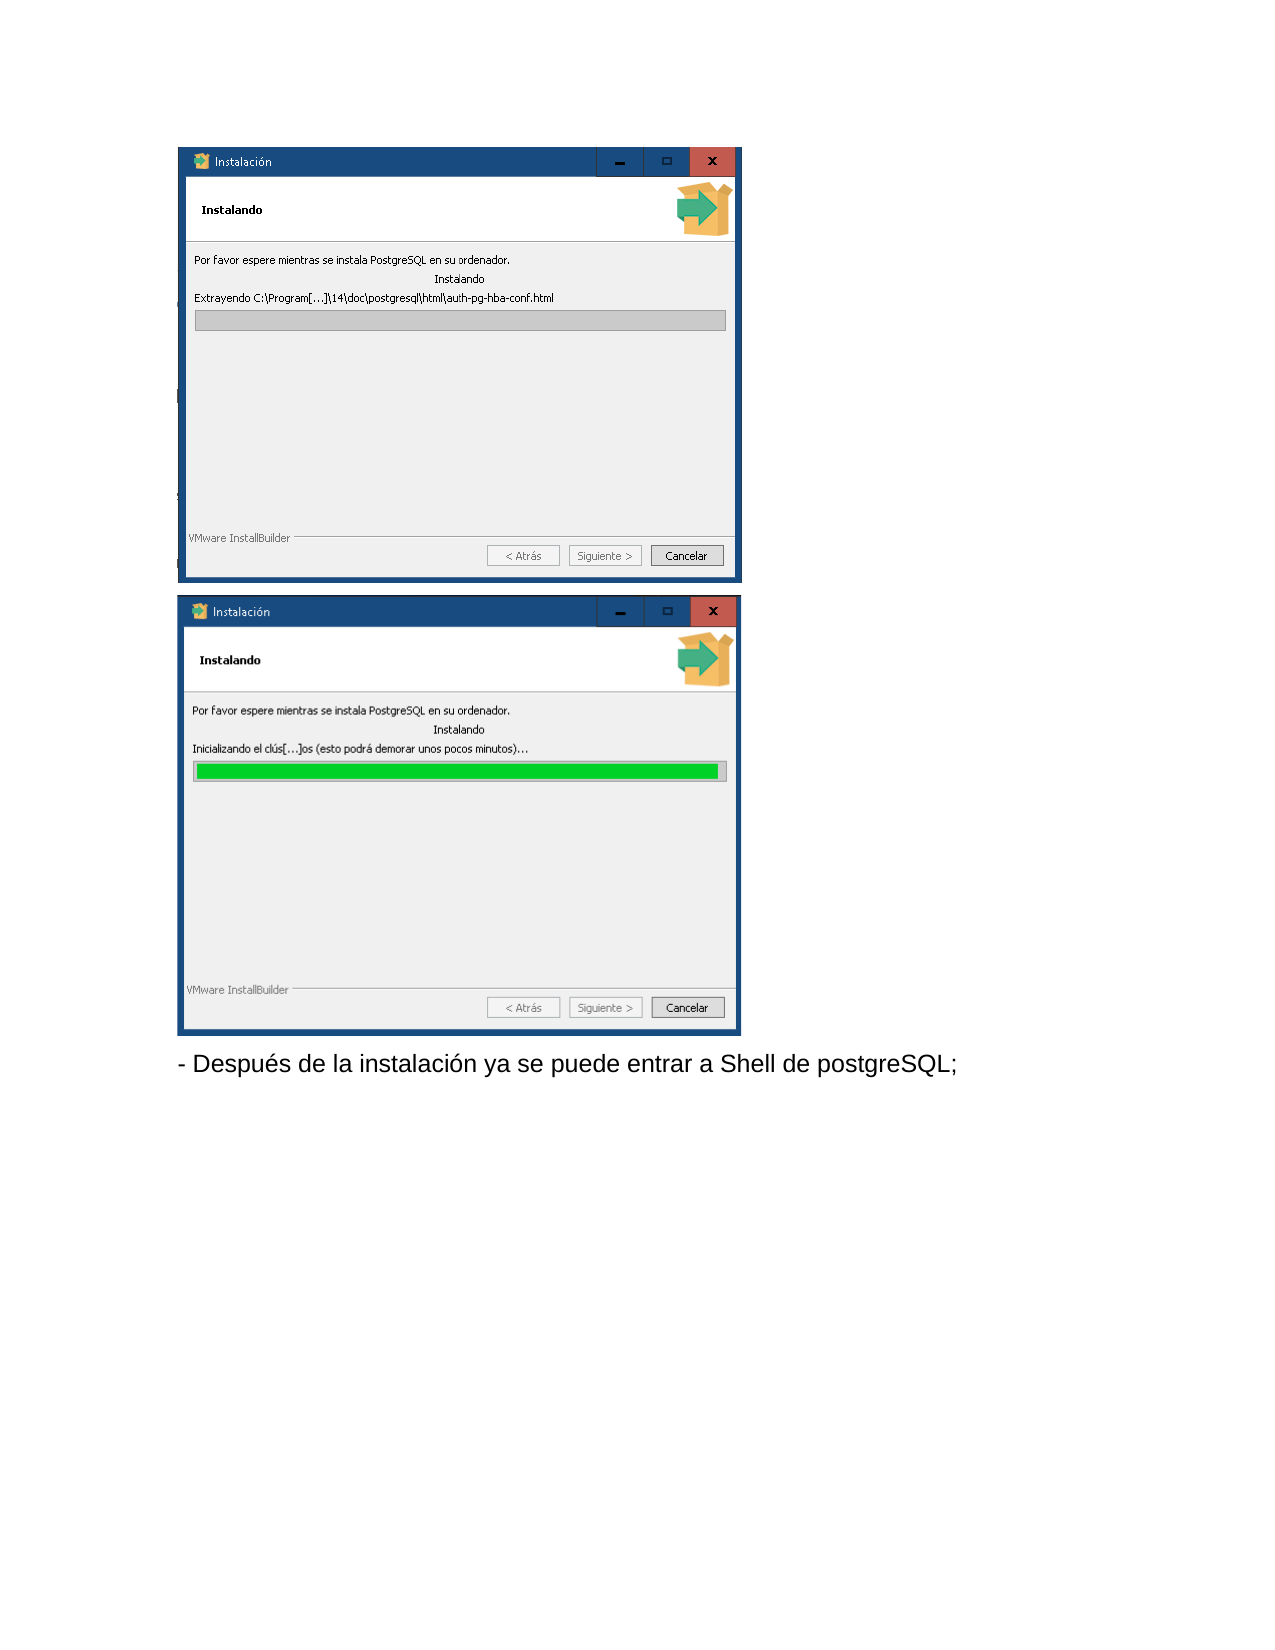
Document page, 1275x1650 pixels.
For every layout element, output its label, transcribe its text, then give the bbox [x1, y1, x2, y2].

picture [177, 595, 742, 1036]
picture [177, 147, 742, 583]
text - Después de la instalación ya se puede entrar a Shell de postgreSQL; [177, 1049, 1098, 1077]
